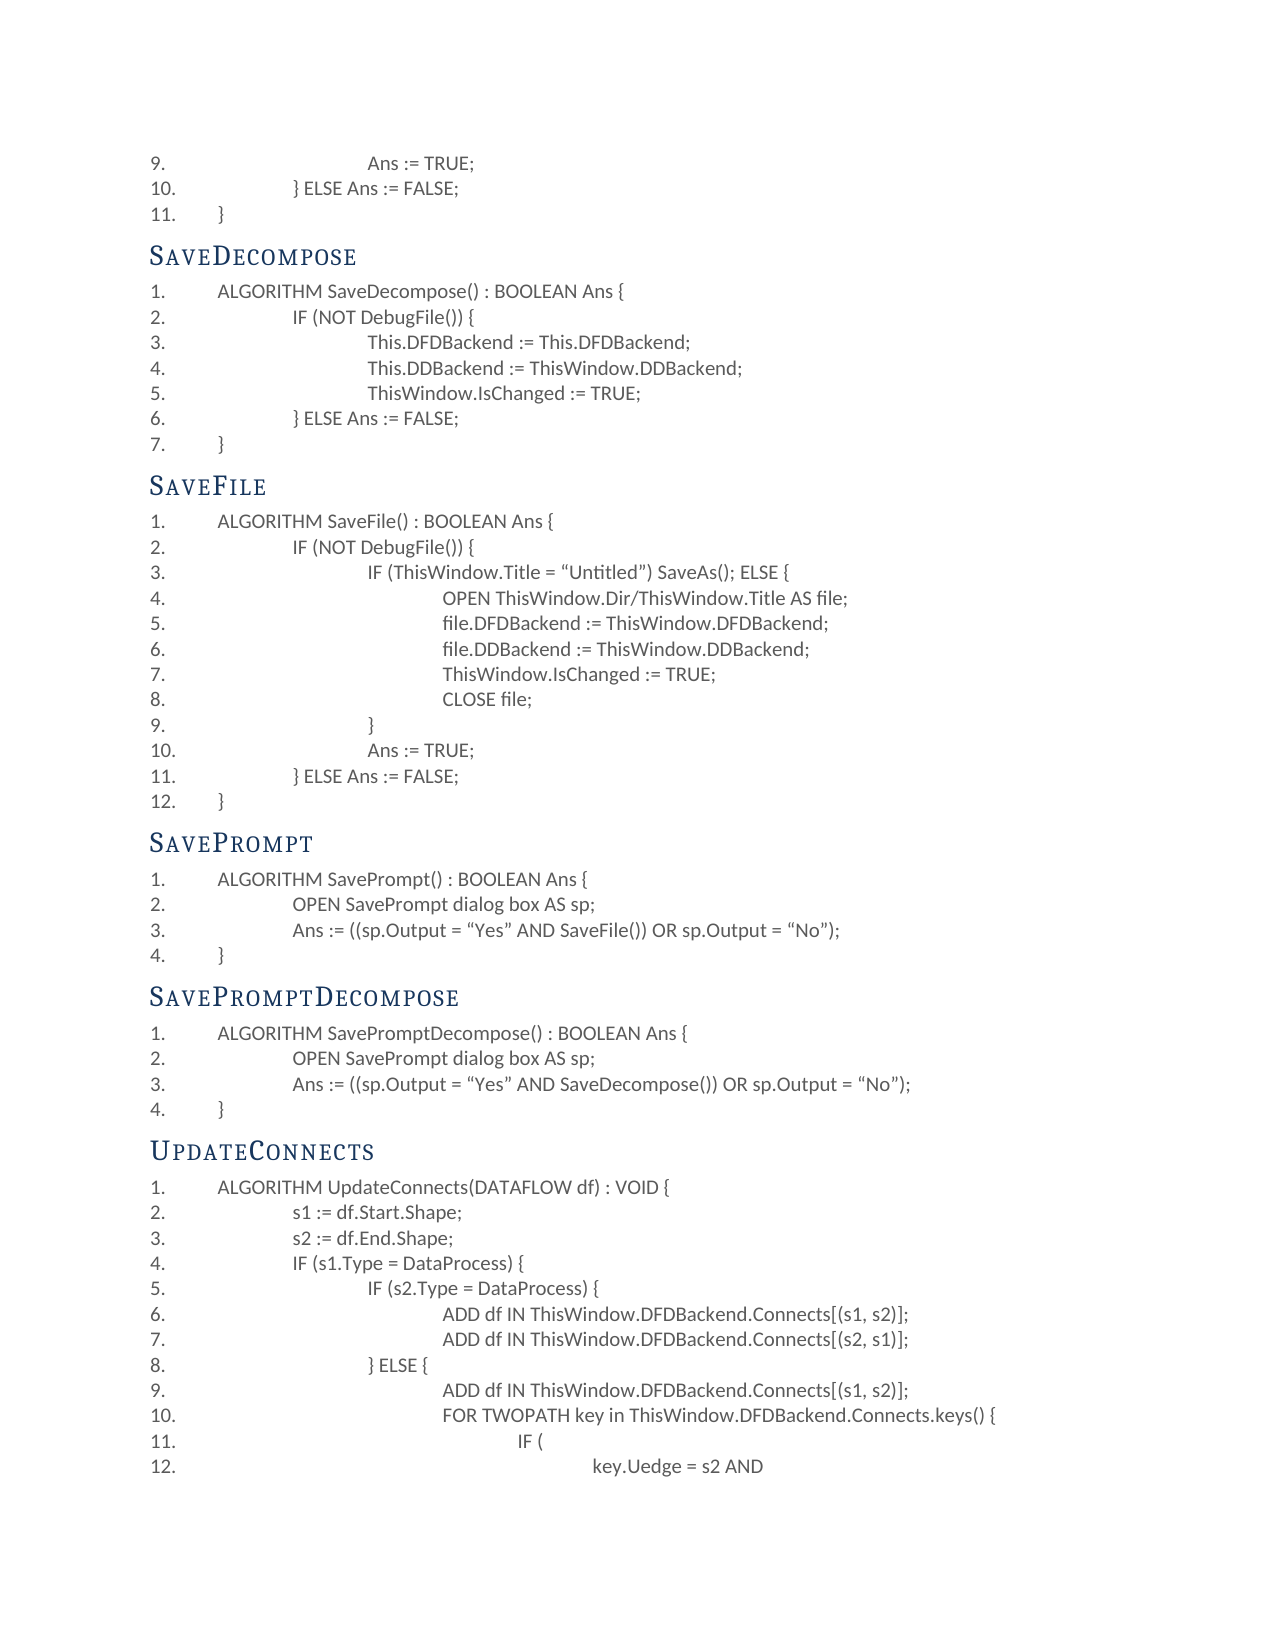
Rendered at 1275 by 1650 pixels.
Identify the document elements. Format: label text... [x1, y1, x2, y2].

table_cell } [206, 712, 1069, 737]
table_cell } ELSE Ans := FALSE; [206, 763, 1069, 788]
table_cell [139, 201, 206, 226]
table_cell } ELSE { [206, 1352, 1069, 1377]
table_cell IF (NOT DebugFile()) { [206, 534, 1069, 559]
table_cell [139, 712, 206, 737]
table_cell [139, 636, 206, 661]
table_cell [139, 380, 206, 406]
table_cell [139, 585, 206, 610]
table_header ALGORITHM SavePromptDecompose() : BOOLEAN Ans { [206, 1020, 1069, 1045]
table_cell ADD df IN ThisWindow.DFDBackend.Connects[(s2, s1)]; [206, 1326, 1069, 1352]
table_cell [139, 1199, 206, 1225]
table_header [139, 1020, 206, 1045]
table_cell } [206, 1096, 1069, 1122]
table_cell [139, 687, 206, 712]
table_cell [139, 329, 206, 355]
table_cell [139, 431, 206, 456]
table_cell [139, 1250, 206, 1276]
table_cell ADD df IN ThisWindow.DFDBackend.Connects[(s1, s2)]; [206, 1377, 1069, 1403]
table_cell [139, 1276, 206, 1301]
table_cell [139, 917, 206, 942]
table_cell IF (ThisWindow.Title = “Untitled”) SaveAs(); ELSE { [206, 560, 1069, 585]
table_cell [139, 763, 206, 788]
table_cell [139, 1377, 206, 1403]
table_cell [139, 738, 206, 763]
table_header [139, 509, 206, 534]
table_cell FOR TWOPATH key in ThisWindow.DFDBackend.Connects.keys() { [206, 1403, 1069, 1428]
table_cell IF (s1.Type = DataProcess) { [206, 1250, 1069, 1276]
table_cell [139, 304, 206, 329]
table_cell s1 := df.Start.Shape; [206, 1199, 1069, 1225]
table_cell IF (NOT DebugFile()) { [206, 304, 1069, 329]
subtitle UpdateConnects [150, 1134, 1125, 1168]
table_cell s2 := df.End.Shape; [206, 1225, 1069, 1250]
table_cell } [206, 201, 1069, 226]
table_cell [139, 788, 206, 814]
table_cell CLOSE file; [206, 687, 1069, 712]
table_cell } [206, 942, 1069, 968]
table_header [139, 1174, 206, 1199]
table_cell } ELSE Ans := FALSE; [206, 406, 1069, 431]
table_cell Ans := TRUE; [206, 150, 1069, 175]
table_cell [139, 534, 206, 559]
table_header ALGORITHM SaveFile() : BOOLEAN Ans { [206, 509, 1069, 534]
table_cell [139, 1352, 206, 1377]
table_cell } ELSE Ans := FALSE; [206, 175, 1069, 201]
subtitle SaveDecompose [150, 239, 1125, 272]
table_cell [139, 1096, 206, 1122]
table_cell [139, 355, 206, 380]
table_cell [139, 1225, 206, 1250]
table_cell [139, 1403, 206, 1428]
table_cell [139, 1326, 206, 1352]
table_cell ThisWindow.IsChanged := TRUE; [206, 661, 1069, 687]
table_cell ThisWindow.IsChanged := TRUE; [206, 380, 1069, 406]
table_cell Ans := ((sp.Output = “Yes” AND SaveDecompose()) OR sp.Output = “No”); [206, 1071, 1069, 1096]
table_cell OPEN SavePrompt dialog box AS sp; [206, 1045, 1069, 1071]
table_header ALGORITHM SavePrompt() : BOOLEAN Ans { [206, 866, 1069, 891]
table_cell [139, 1045, 206, 1071]
table_cell This.DFDBackend := This.DFDBackend; [206, 329, 1069, 355]
table_header ALGORITHM SaveDecompose() : BOOLEAN Ans { [206, 279, 1069, 304]
table_header [139, 866, 206, 891]
table_cell [139, 610, 206, 636]
table_cell OPEN SavePrompt dialog box AS sp; [206, 891, 1069, 917]
table_cell OPEN ThisWindow.Dir/ThisWindow.Title AS file; [206, 585, 1069, 610]
table_cell [139, 560, 206, 585]
table_cell IF ( [206, 1428, 1069, 1453]
table_cell ADD df IN ThisWindow.DFDBackend.Connects[(s1, s2)]; [206, 1301, 1069, 1326]
subtitle SavePromptDecompose [150, 980, 1125, 1014]
table_cell [139, 942, 206, 968]
table_cell [139, 661, 206, 687]
table_cell This.DDBackend := ThisWindow.DDBackend; [206, 355, 1069, 380]
table_header ALGORITHM UpdateConnects(DATAFLOW df) : VOID { [206, 1174, 1069, 1199]
table_cell } [206, 431, 1069, 456]
table_cell [139, 175, 206, 201]
table_cell [139, 1428, 206, 1453]
table_cell Ans := TRUE; [206, 738, 1069, 763]
table_cell [139, 1301, 206, 1326]
subtitle SaveFile [150, 469, 1125, 502]
table_cell Ans := ((sp.Output = “Yes” AND SaveFile()) OR sp.Output = “No”); [206, 917, 1069, 942]
table_cell [139, 1071, 206, 1096]
table_cell } [206, 788, 1069, 814]
table_cell IF (s2.Type = DataProcess) { [206, 1276, 1069, 1301]
table_cell file.DDBackend := ThisWindow.DDBackend; [206, 636, 1069, 661]
table_cell file.DFDBackend := ThisWindow.DFDBackend; [206, 610, 1069, 636]
subtitle SavePrompt [150, 826, 1125, 860]
table_cell [139, 150, 206, 175]
table_cell [139, 891, 206, 917]
table_header [139, 279, 206, 304]
table_cell key.Uedge = s2 AND [206, 1454, 1069, 1479]
table_cell [139, 1454, 206, 1479]
table_cell [139, 406, 206, 431]
